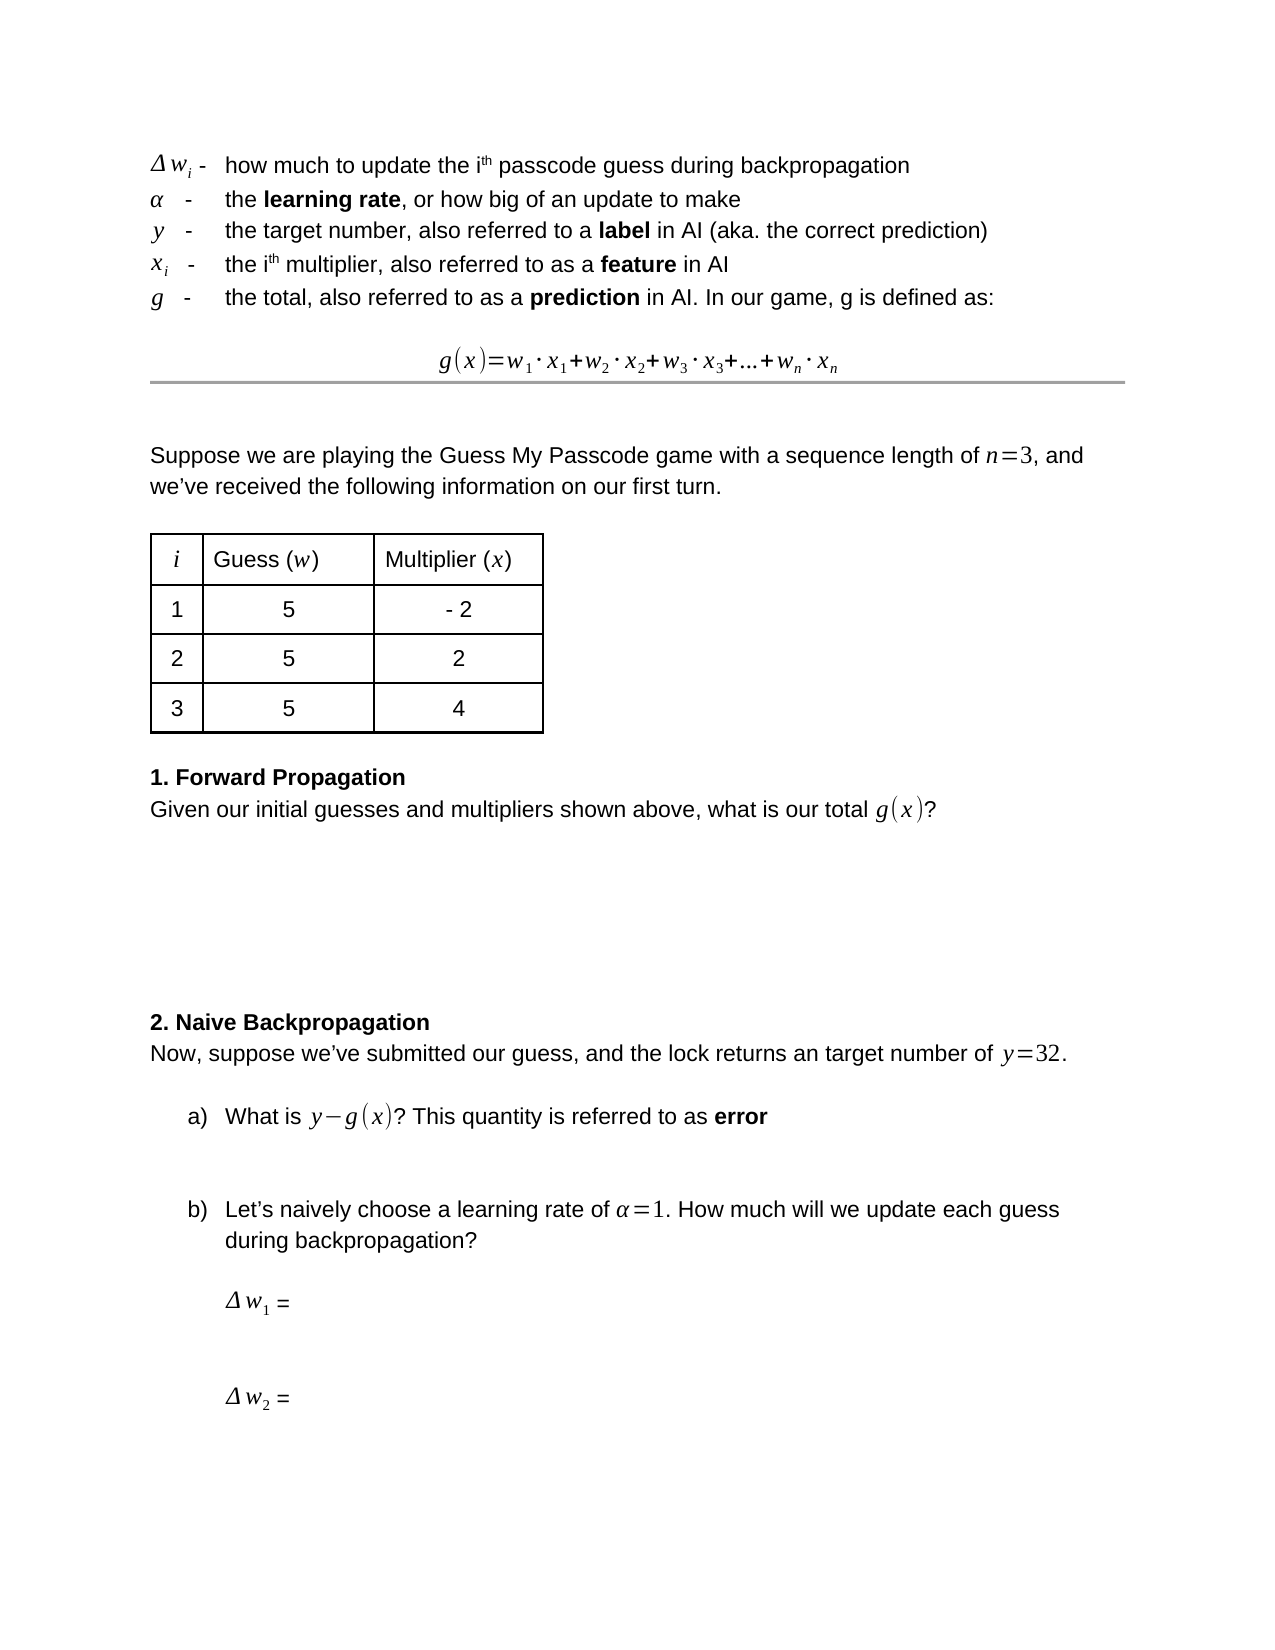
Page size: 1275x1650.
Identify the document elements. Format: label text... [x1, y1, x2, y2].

text - how much to update the ith passcode guess during backpropagation [150, 150, 1125, 181]
table_cell 2 [152, 635, 202, 682]
table_cell - 2 [375, 586, 542, 633]
table_header Guess () [204, 535, 373, 584]
table_cell 3 [152, 684, 202, 731]
text Given our initial guesses and multipliers shown above, what is our total ? [150, 794, 1125, 824]
text - the target number, also referred to a label in AI (aka. the correct prediction) [150, 217, 1125, 244]
table_header [152, 535, 202, 584]
text 1. Forward Propagation [150, 764, 1125, 790]
list What is ? This quantity is referred to as error [187, 1101, 1125, 1131]
text - the learning rate, or how big of an update to make [150, 185, 1125, 213]
text Suppose we are playing the Guess My Passcode game with a sequence length of , and we’ve received the following information on our first turn. [150, 441, 1125, 499]
table_cell 5 [204, 684, 373, 731]
list Let’s naively choose a learning rate of . How much will we update each guess during backpropagation? [187, 1195, 1125, 1253]
table_cell 5 [204, 635, 373, 682]
table_cell 4 [375, 684, 542, 731]
table_cell 2 [375, 635, 542, 682]
text - the total, also referred to as a prediction in AI. In our game, g is defined as: [150, 283, 1125, 311]
table_cell 1 [152, 586, 202, 633]
text = [150, 1383, 1125, 1414]
text = [150, 1287, 1125, 1318]
table_cell 5 [204, 586, 373, 633]
text Now, suppose we’ve submitted our guess, and the lock returns an target number of . [150, 1039, 1125, 1067]
text - the ith multiplier, also referred to as a feature in AI [150, 248, 1125, 279]
text 2. Naive Backpropagation [150, 1009, 1125, 1035]
table_header Multiplier () [375, 535, 542, 584]
